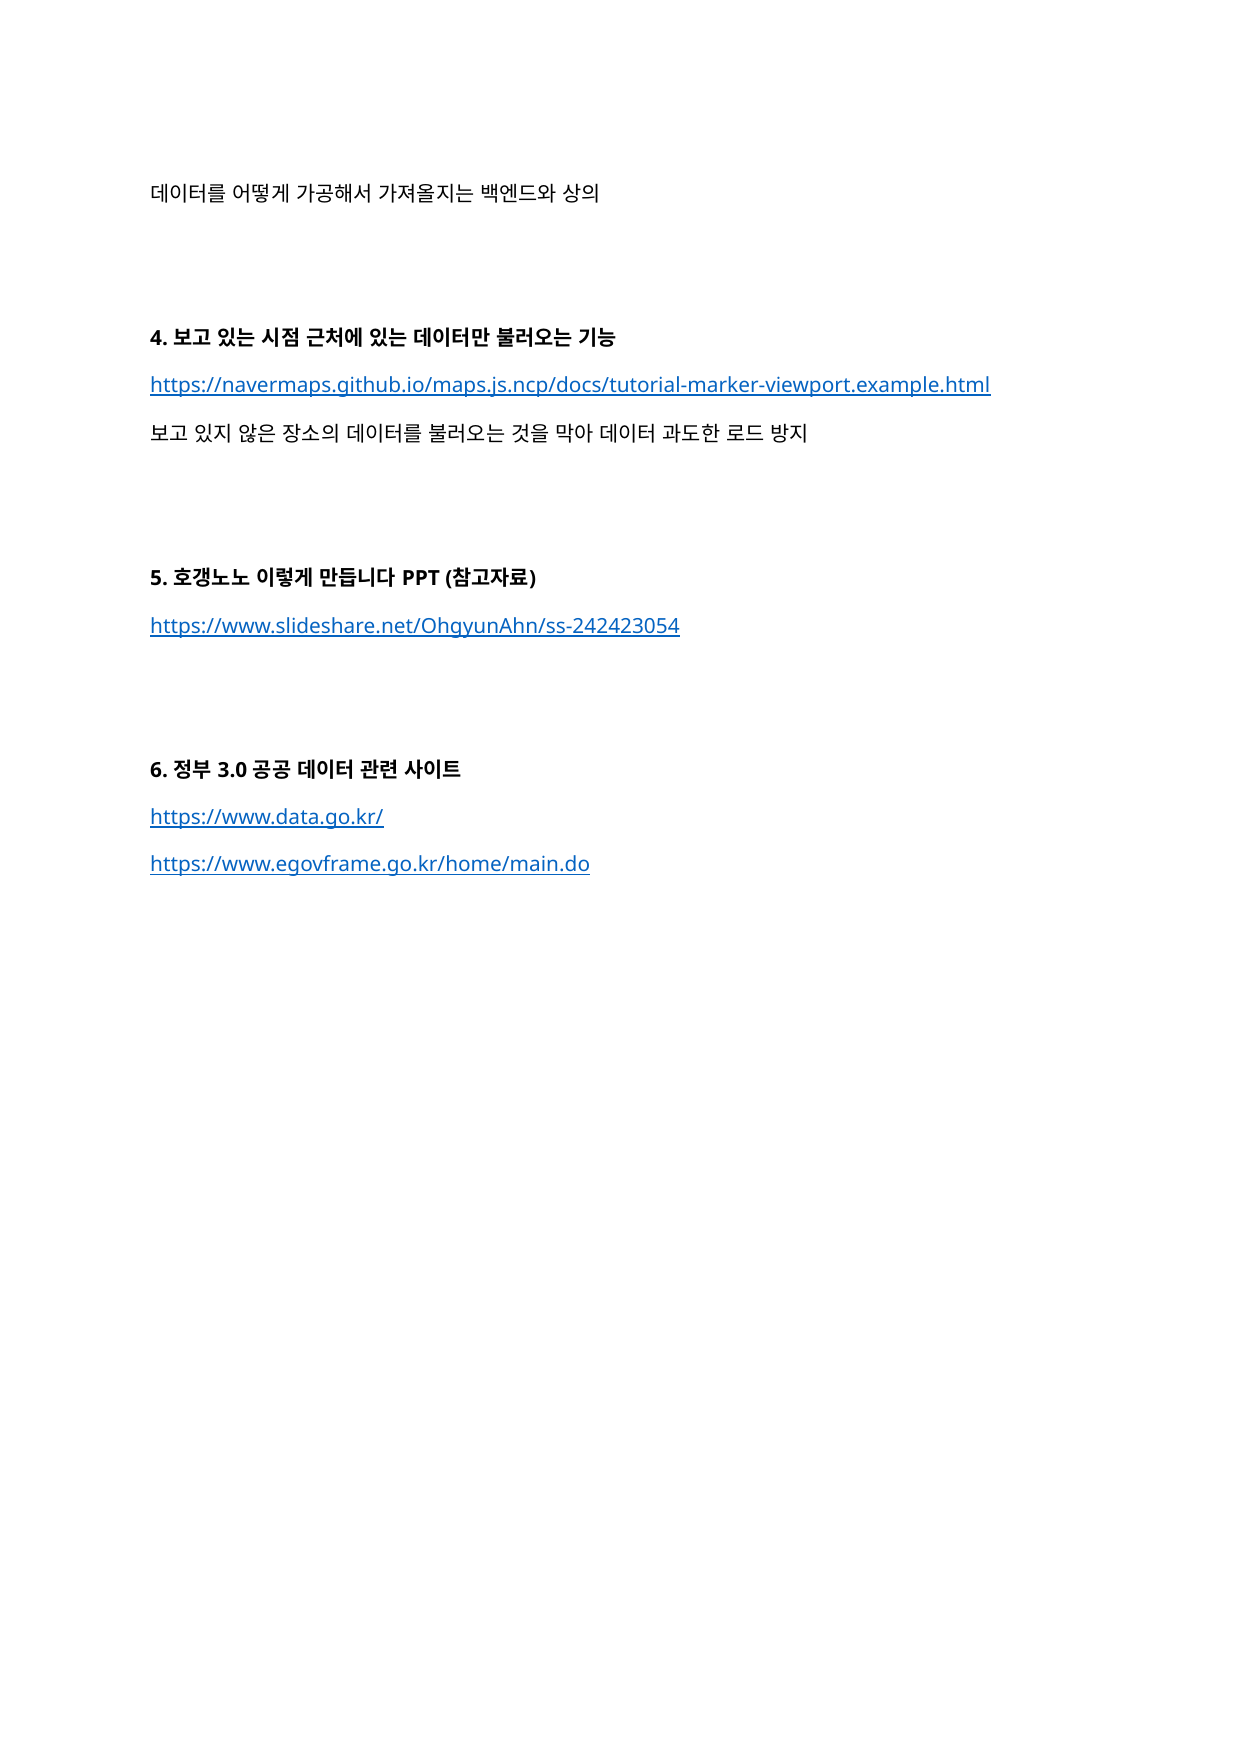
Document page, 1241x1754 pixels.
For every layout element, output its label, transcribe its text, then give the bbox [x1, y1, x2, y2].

text 5. 호갱노노 이렇게 만듭니다 PPT (참고자료) [150, 562, 1090, 592]
text 4. 보고 있는 시점 근처에 있는 데이터만 불러오는 기능 [150, 321, 1090, 351]
text https://navermaps.github.io/maps.js.ncp/docs/tutorial-marker-viewport.example.html [150, 370, 1090, 399]
text 6. 정부 3.0 공공 데이터 관련 사이트 [150, 753, 1090, 783]
text 데이터를 어떻게 가공해서 가져올지는 백엔드와 상의 [150, 177, 1090, 207]
text 보고 있지 않은 장소의 데이터를 불러오는 것을 막아 데이터 과도한 로드 방지 [150, 418, 1090, 448]
text https://www.egovframe.go.kr/home/main.do [150, 849, 1090, 878]
text https://www.slideshare.net/OhgyunAhn/ss-242423054 [150, 611, 1090, 639]
text https://www.data.go.kr/ [150, 802, 1090, 831]
